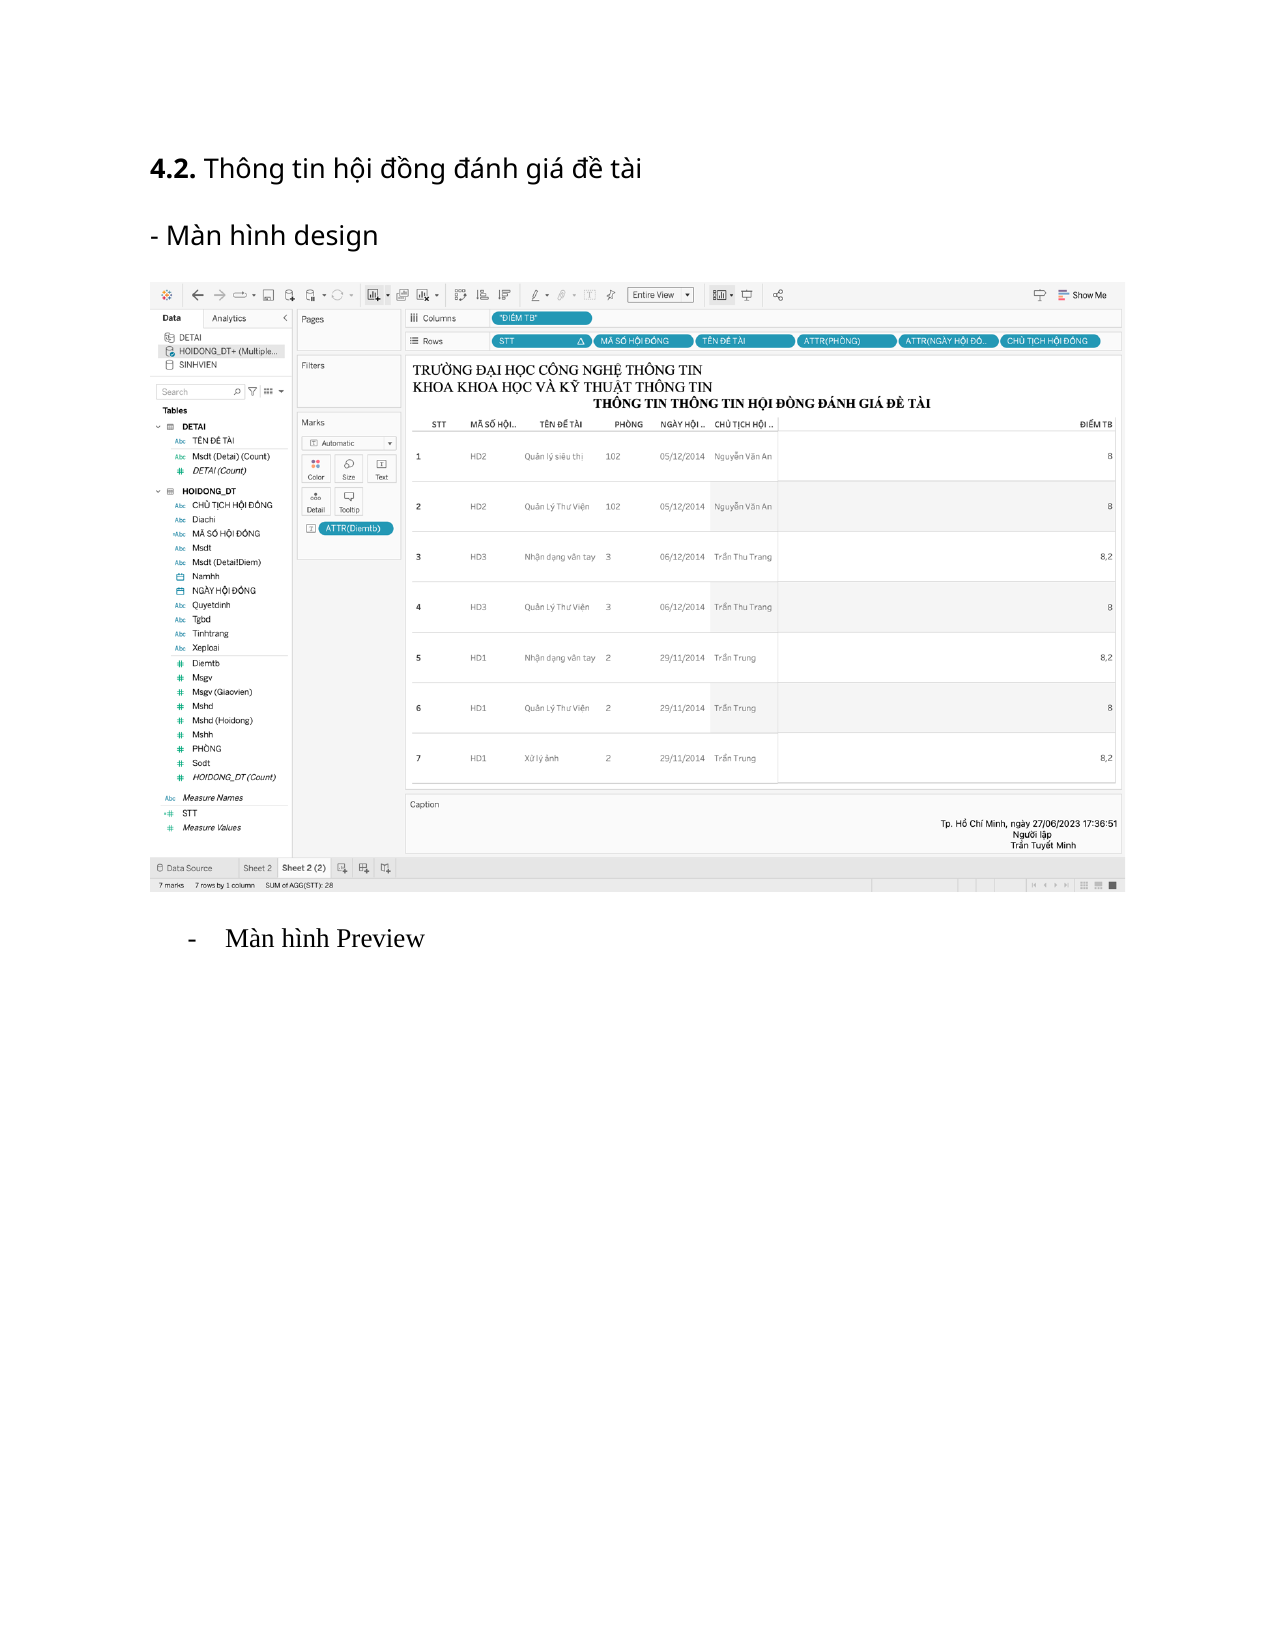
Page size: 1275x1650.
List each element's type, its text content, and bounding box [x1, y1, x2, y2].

text 4.2. Thông tin hội đồng đánh giá đề tài [150, 150, 1125, 187]
picture [150, 282, 1125, 892]
text - Màn hình design [150, 216, 1125, 253]
list Màn hình Preview [187, 923, 1125, 954]
